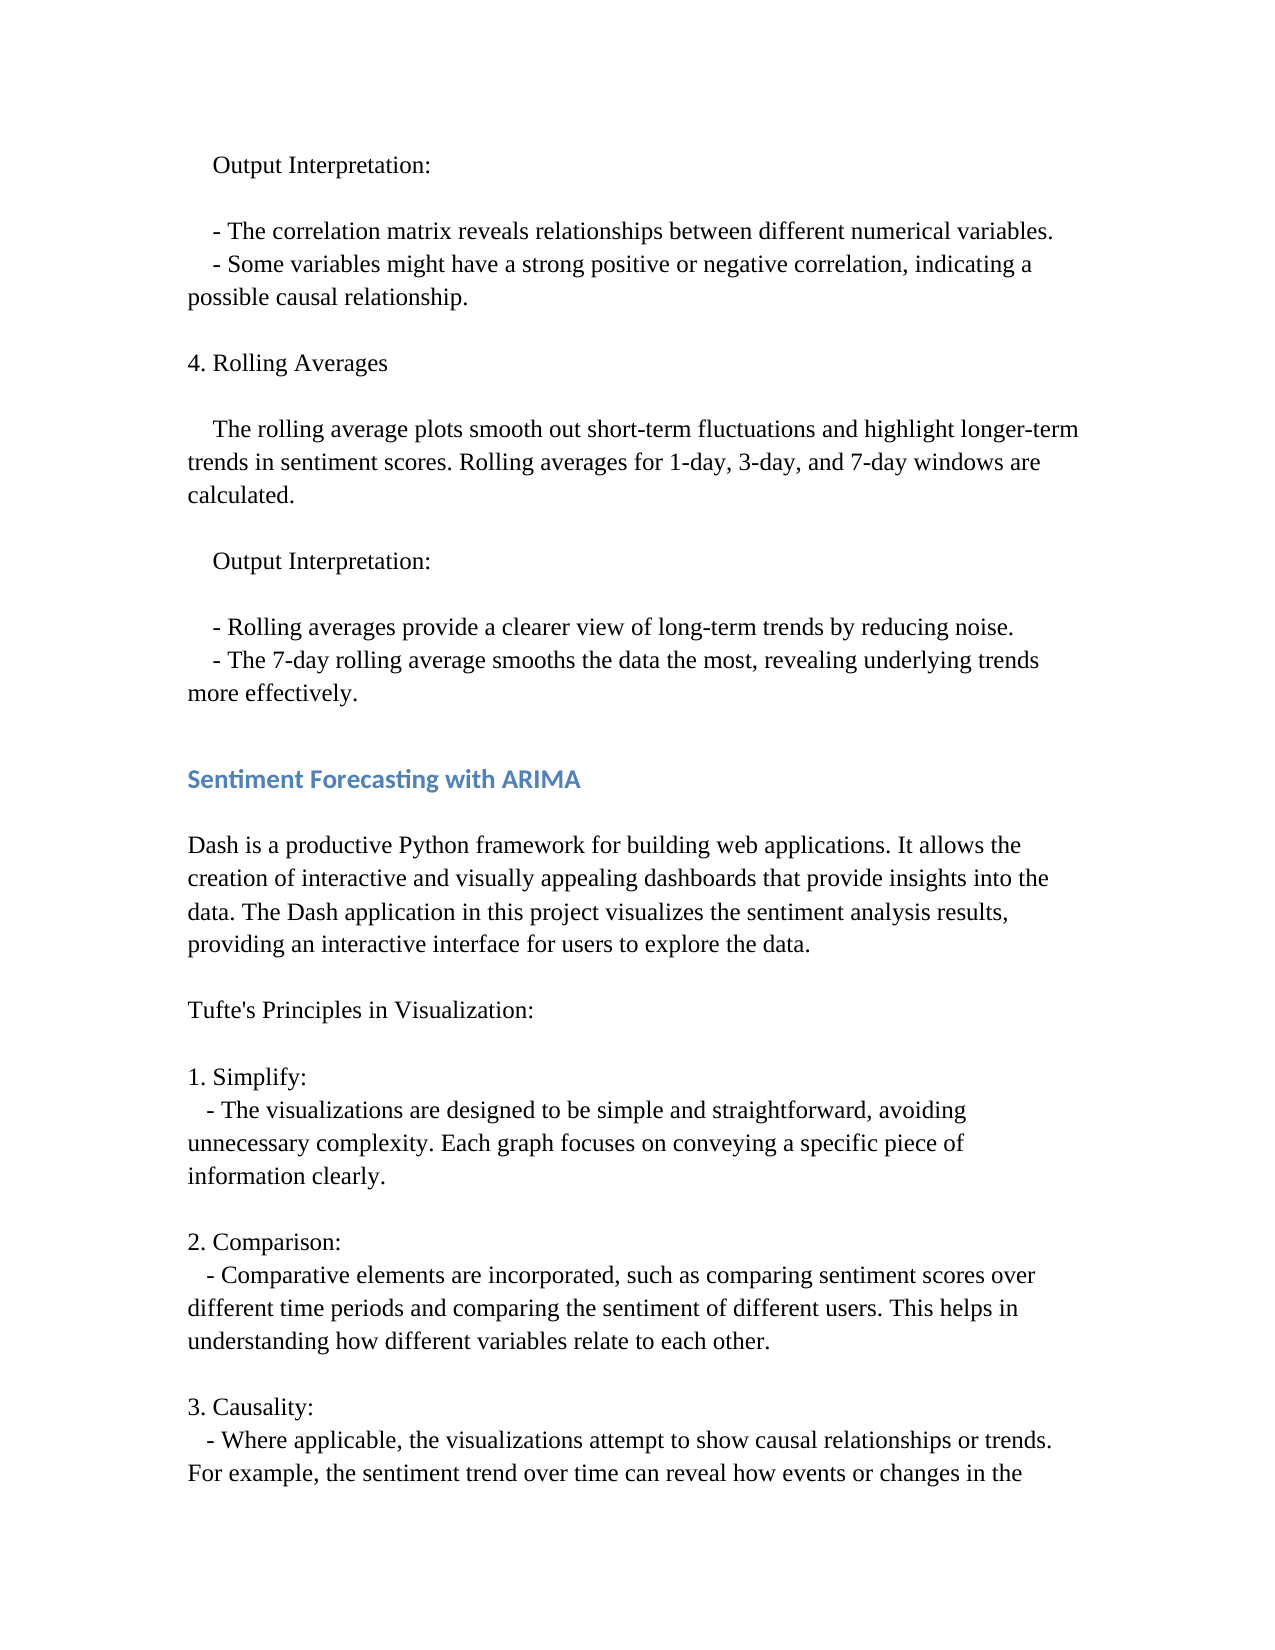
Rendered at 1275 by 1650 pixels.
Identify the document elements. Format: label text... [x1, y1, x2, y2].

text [187, 150, 1087, 737]
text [187, 800, 1087, 1487]
subtitle Sentiment Forecasting with ARIMA [187, 762, 1087, 795]
